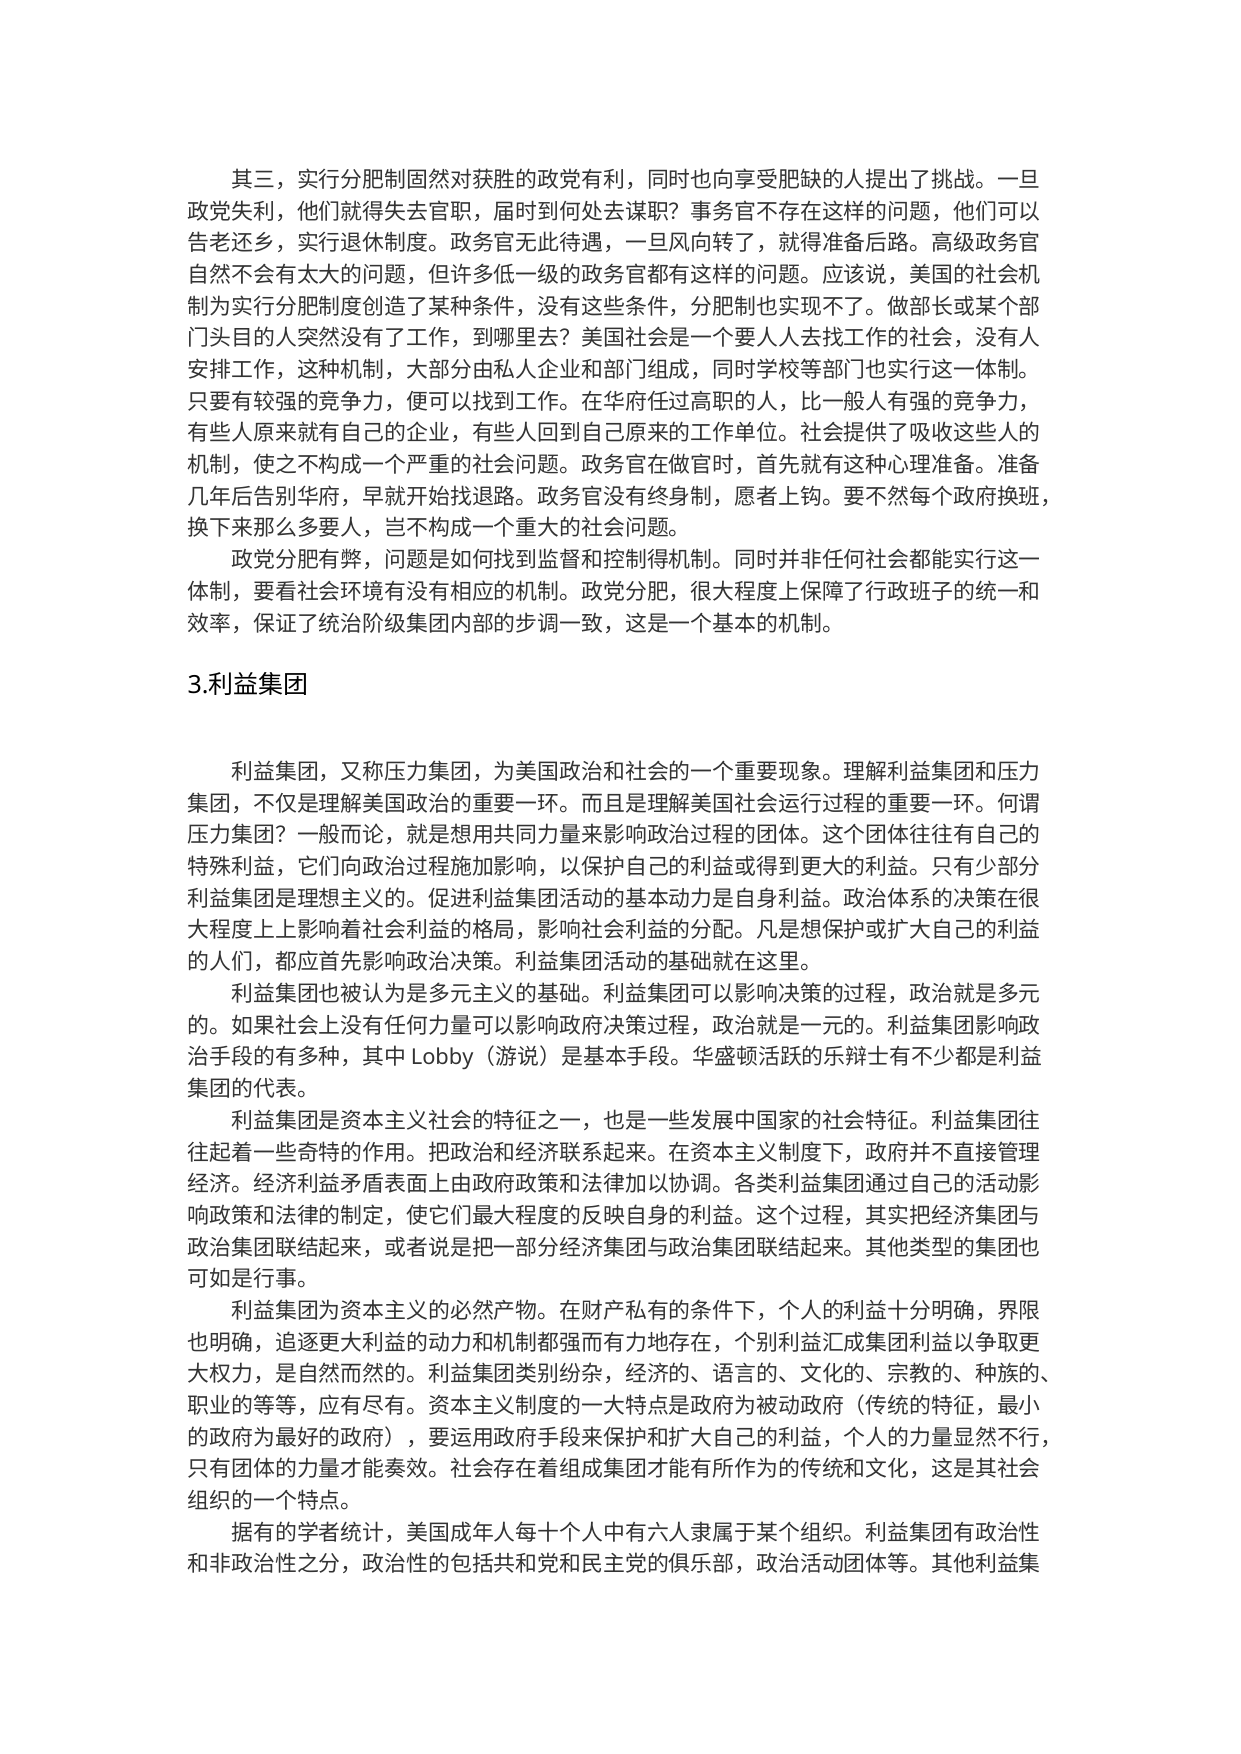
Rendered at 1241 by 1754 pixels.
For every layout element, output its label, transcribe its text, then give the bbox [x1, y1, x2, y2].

subtitle 3.利益集团 [187, 664, 1053, 701]
text ​利益集团也被认为是多元主义的基础。利益集团可以影响决策的过程，政治就是多元的。如果社会上没有任何力量可以影响政府决策过程，政治就是一元的。利益集团影响政治手段的有多种，其中Lobby（游说）是基本手段。华盛顿活跃的乐辩士有不少都是利益集团的代表。 [187, 976, 1053, 1103]
text ​利益集团为资本主义的必然产物。在财产私有的条件下，个人的利益十分明确，界限也明确，追逐更大利益的动力和机制都强而有力地存在，个别利益汇成集团利益以争取更大权力，是自然而然的。利益集团类别纷杂，经济的、语言的、文化的、宗教的、种族的、职业的等等，应有尽有。资本主义制度的一大特点是政府为被动政府（传统的特征，最小的政府为最好的政府），要运用政府手段来保护和扩大自己的利益，个人的力量显然不行，只有团体的力量才能奏效。社会存在着组成集团才能有所作为的传统和文化，这是其社会组织的一个特点。 [187, 1293, 1053, 1514]
text ​利益集团，又称压力集团，为美国政治和社会的一个重要现象。理解利益集团和压力集团，不仅是理解美国政治的重要一环。而且是理解美国社会运行过程的重要一环。何谓压力集团？一般而论，就是想用共同力量来影响政治过程的团体。这个团体往往有自己的特殊利益，它们向政治过程施加影响，以保护自己的利益或得到更大的利益。只有少部分利益集团是理想主义的。促进利益集团活动的基本动力是自身利益。政治体系的决策在很大程度上上影响着社会利益的格局，影响社会利益的分配。凡是想保护或扩大自己的利益的人们，都应首先影响政治决策。利益集团活动的基础就在这里。 [187, 754, 1053, 976]
text ​其三，实行分肥制固然对获胜的政党有利，同时也向享受肥缺的人提出了挑战。一旦政党失利，他们就得失去官职，届时到何处去谋职？事务官不存在这样的问题，他们可以告老还乡，实行退休制度。政务官无此待遇，一旦风向转了，就得准备后路。高级政务官自然不会有太大的问题，但许多低一级的政务官都有这样的问题。应该说，美国的社会机制为实行分肥制度创造了某种条件，没有这些条件，分肥制也实现不了。做部长或某个部门头目的人突然没有了工作，到哪里去？美国社会是一个要人人去找工作的社会，没有人安排工作，这种机制，大部分由私人企业和部门组成，同时学校等部门也实行这一体制。只要有较强的竞争力，便可以找到工作。在华府任过高职的人，比一般人有强的竞争力，有些人原来就有自己的企业，有些人回到自己原来的工作单位。社会提供了吸收这些人的机制，使之不构成一个严重的社会问题。政务官在做官时，首先就有这种心理准备。准备几年后告别华府，早就开始找退路。政务官没有终身制，愿者上钩。要不然每个政府换班，换下来那么多要人，岂不构成一个重大的社会问题。 [187, 162, 1053, 542]
text ​政党分肥有弊，问题是如何找到监督和控制得机制。同时并非任何社会都能实行这一体制，要看社会环境有没有相应的机制。政党分肥，很大程度上保障了行政班子的统一和效率，保证了统治阶级集团内部的步调一致，这是一个基本的机制。 [187, 542, 1053, 637]
text ​利益集团是资本主义社会的特征之一，也是一些发展中国家的社会特征。利益集团往往起着一些奇特的作用。把政治和经济联系起来。在资本主义制度下，政府并不直接管理经济。经济利益矛盾表面上由政府政策和法律加以协调。各类利益集团通过自己的活动影响政策和法律的制定，使它们最大程度的反映自身的利益。这个过程，其实把经济集团与政治集团联结起来，或者说是把一部分经济集团与政治集团联结起来。其他类型的集团也可如是行事。 [187, 1103, 1053, 1293]
